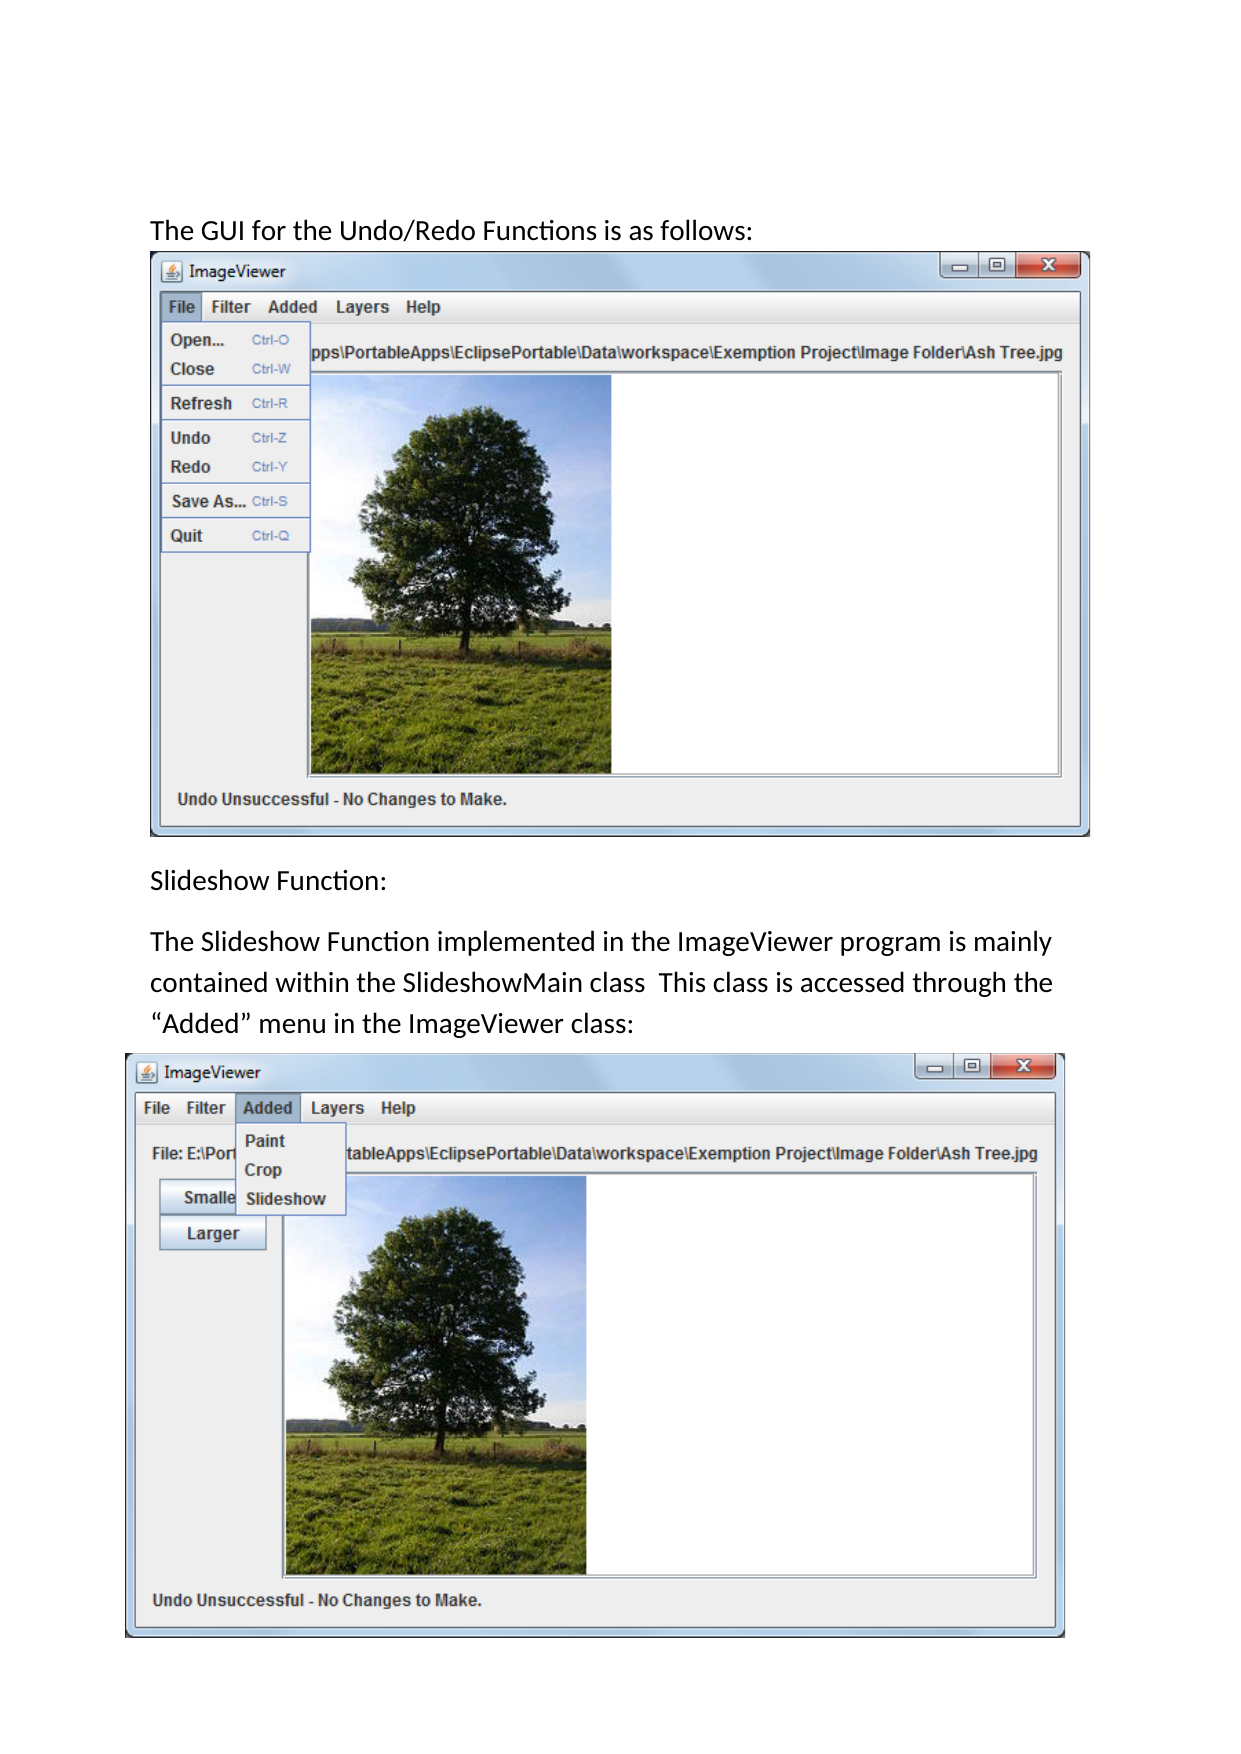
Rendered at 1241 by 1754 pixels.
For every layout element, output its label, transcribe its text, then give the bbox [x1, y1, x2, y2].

text Slideshow Function: [150, 862, 1090, 897]
text The GUI for the Undo/Redo Functions is as follows: [150, 212, 1090, 251]
picture [150, 251, 1091, 837]
text The Slideshow Function implemented in the ImageViewer program is mainly contained within the SlideshowMain class This class is accessed through the “Added” menu in the ImageViewer class: [150, 923, 1090, 1041]
picture [125, 1053, 1066, 1638]
